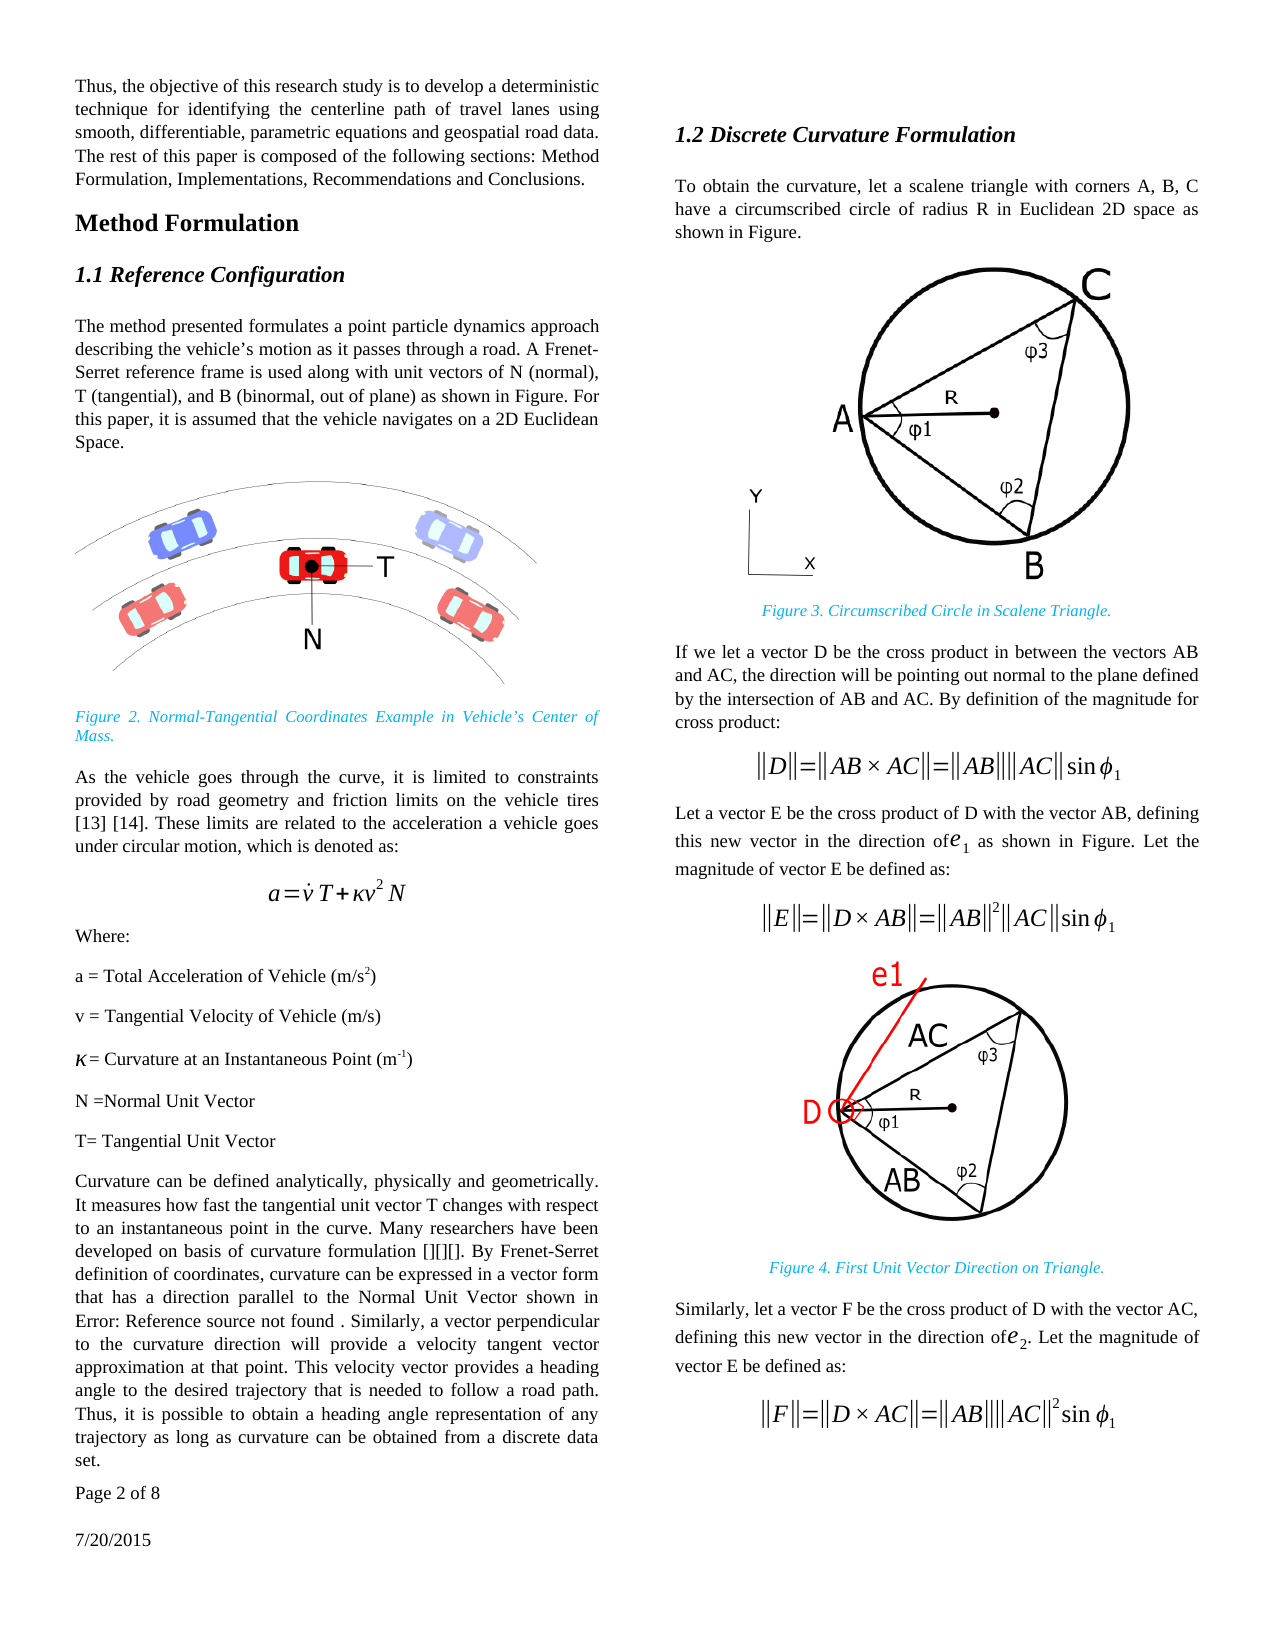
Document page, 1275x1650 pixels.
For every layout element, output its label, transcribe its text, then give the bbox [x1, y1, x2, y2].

text Method Formulation [75, 208, 600, 237]
text As the vehicle goes through the curve, it is limited to constraints provided by road geometry and friction limits on the vehicle tires [12] [13]. These limits are related to the acceleration a vehicle goes under circular motion, which is denoted as: [75, 766, 600, 857]
picture [876, 1262, 884, 1273]
picture [148, 711, 152, 722]
text N =Normal Unit Vector [75, 1090, 600, 1112]
picture [800, 953, 1075, 1240]
text Similarly, let a vector F be the cross product of D with the vector AC, defining this new vector in the direction of. Let the magnitude of vector E be defined as: [675, 1298, 1200, 1376]
text The method presented formulates a point particle dynamics approach describing the vehicle’s motion as it passes through a road. A Frenet-Serret reference frame is used along with unit vectors of N (normal), T (tangential), and B (binormal, out of plane) as shown in Figure. For this paper, it is assumed that the vehicle navigates on a 2D Euclidean Space. [75, 315, 600, 453]
text 1.1 Reference Configuration [75, 262, 600, 288]
picture [818, 1263, 824, 1270]
text Let a vector E be the cross product of D with the vector AB, defining this new vector in the direction of as shown in Figure. Let the magnitude of vector E be defined as: [675, 802, 1200, 880]
text 1.2 Discrete Curvature Formulation [675, 122, 1200, 148]
text Where: [75, 925, 600, 946]
text = Curvature at an Instantaneous Point (m-1) [75, 1044, 600, 1072]
text v = Tangential Velocity of Vehicle (m/s) [75, 1004, 600, 1026]
text a = Total Acceleration of Vehicle (m/s2) [75, 965, 600, 986]
text If we let a vector D be the cross product in between the vectors AB and AC, the direction will be pointing out normal to the plane defined by the intersection of AB and AC. By definition of the magnitude for cross product: [675, 641, 1200, 732]
picture [75, 471, 538, 689]
text T= Tangential Unit Vector [75, 1130, 600, 1152]
text To obtain the curvature, let a scalene triangle with corners A, B, C have a circumscribed circle of radius R in Euclidean 2D space as shown in Figure. [675, 175, 1200, 243]
picture [468, 711, 474, 719]
text Thus, the objective of this research study is to develop a deterministic technique for identifying the centerline path of travel lanes using smooth, differentiable, parametric equations and geospatial road data. The rest of this paper is composed of the following sections: Method Formulation, Implementations, Recommendations and Conclusions. [75, 75, 600, 189]
picture [732, 261, 1143, 583]
picture [911, 1262, 917, 1269]
